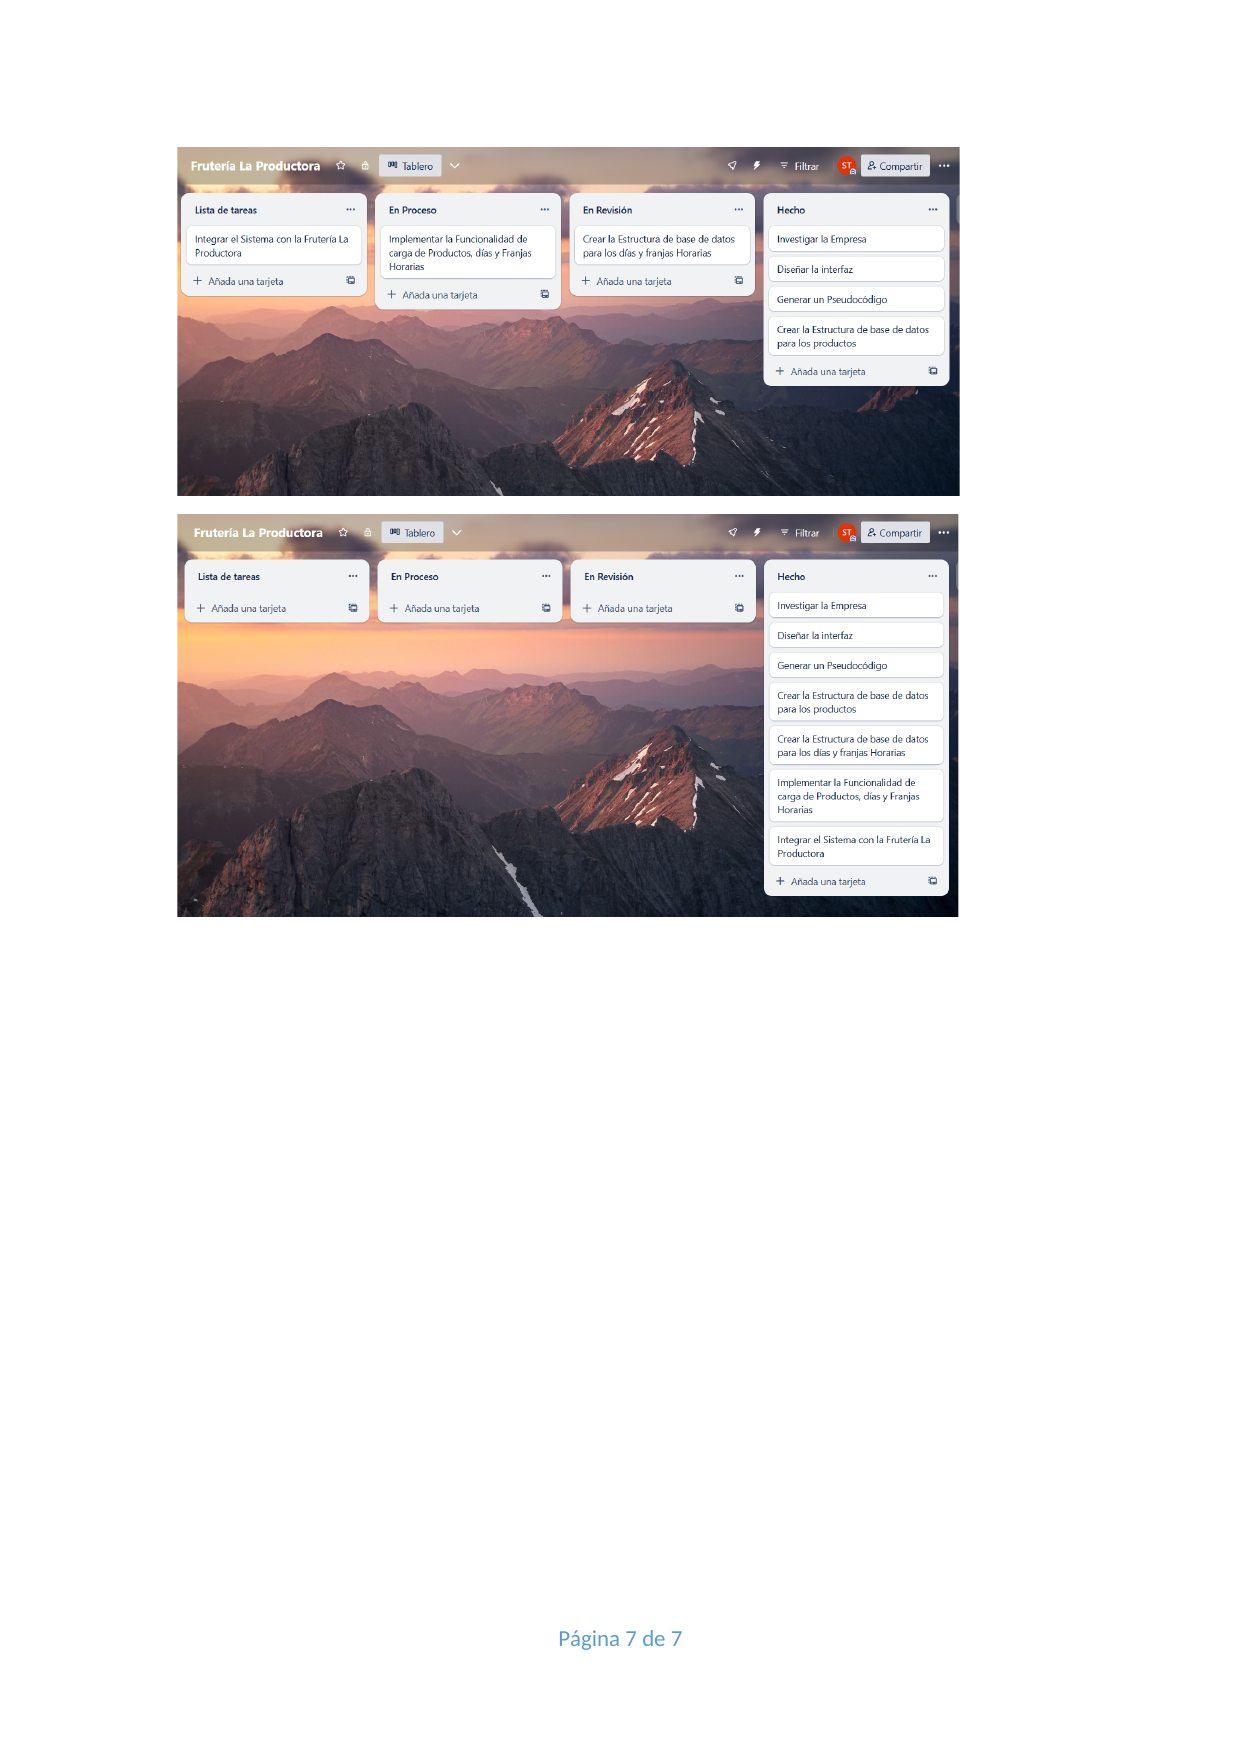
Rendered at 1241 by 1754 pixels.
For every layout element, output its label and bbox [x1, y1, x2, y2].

picture [177, 514, 959, 917]
picture [177, 147, 960, 496]
